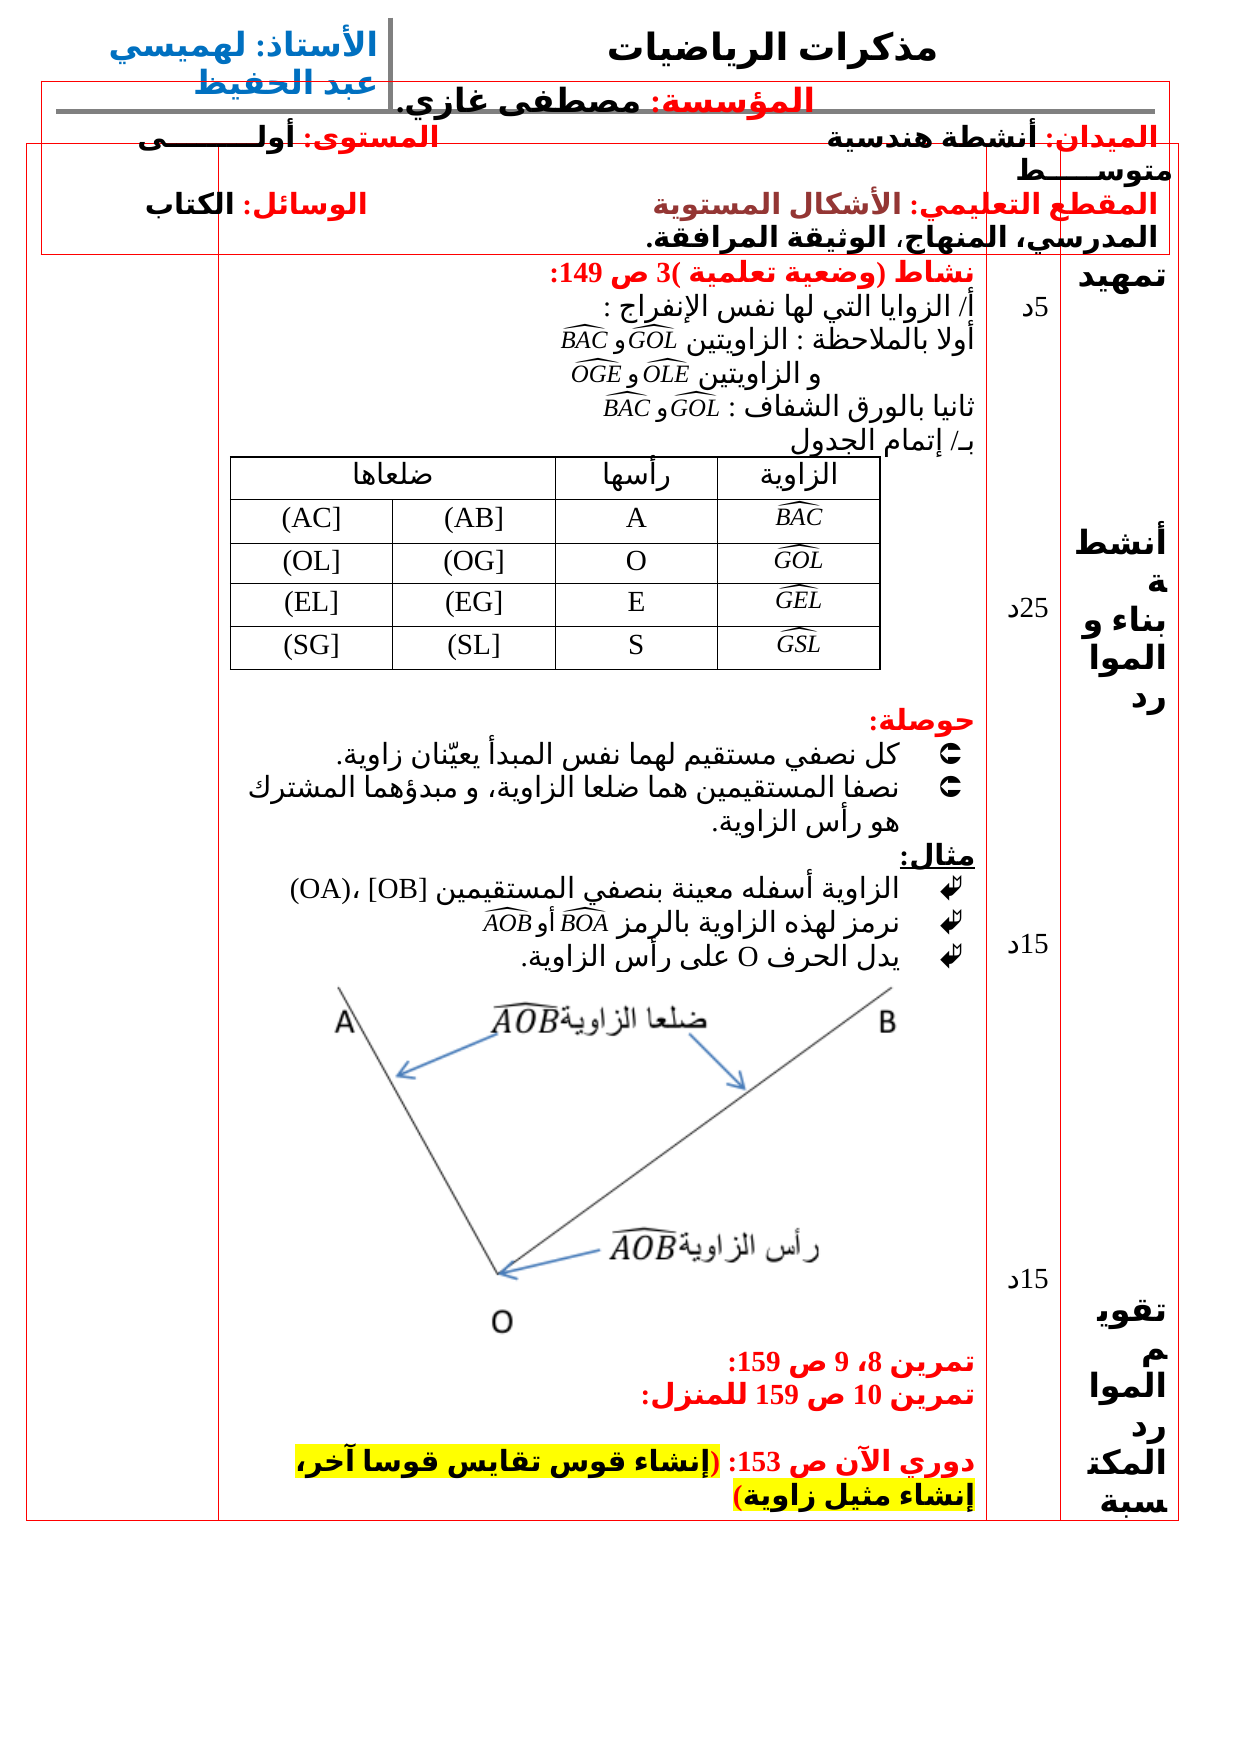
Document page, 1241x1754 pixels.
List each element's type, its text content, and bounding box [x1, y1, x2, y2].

table_cell [27, 144, 218, 1520]
table_cell نشاط (وضعية تعلمية )3 ص 149: أ/ الزوايا التي لها نفس الإنفراج : أولا بالملاحظة : الزاويتين و الزاويتين ثانيا بالورق الشفاف : بـ/ إتمام الجدول حوصلة: كل نصفي مستقيم لهما نفس المبدأ يعيّنان زاوية. نصفا المستقيمين هما ضلعا الزاوية، و مبدؤهما المشترك هو رأس الزاوية. مثال: الزاوية أسفله معينة بنصفي المستقيمين [OA)، [OB) نرمز لهذه الزاوية بالرمز يدل الحرف O على رأس الزاوية. تمرين 8، 9 ص 159: تمرين 10 ص 159 للمنزل: دوري الآن ص 153: (إنشاء قوس تقايس قوسا آخر، إنشاء مثيل زاوية) [219, 255, 986, 1520]
picture [327, 972, 903, 1344]
table_cell نشاط (وضعية تعلمية )3 ص 149: أ/ الزوايا التي لها نفس الإنفراج : أولا بالملاحظة : الزاويتين و الزاويتين ثانيا بالورق الشفاف : بـ/ إتمام الجدول حوصلة: كل نصفي مستقيم لهما نفس المبدأ يعيّنان زاوية. نصفا المستقيمين هما ضلعا الزاوية، و مبدؤهما المشترك هو رأس الزاوية. مثال: الزاوية أسفله معينة بنصفي المستقيمين [OA)، [OB) نرمز لهذه الزاوية بالرمز يدل الحرف O على رأس الزاوية. تمرين 8، 9 ص 159: تمرين 10 ص 159 للمنزل: دوري الآن ص 153: (إنشاء قوس تقايس قوسا آخر، إنشاء مثيل زاوية) [219, 144, 986, 254]
table_cell 5د 25د 15د 15د [987, 144, 1060, 254]
table_cell 5د 25د 15د 15د [987, 255, 1060, 1520]
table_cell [1061, 144, 1178, 1520]
